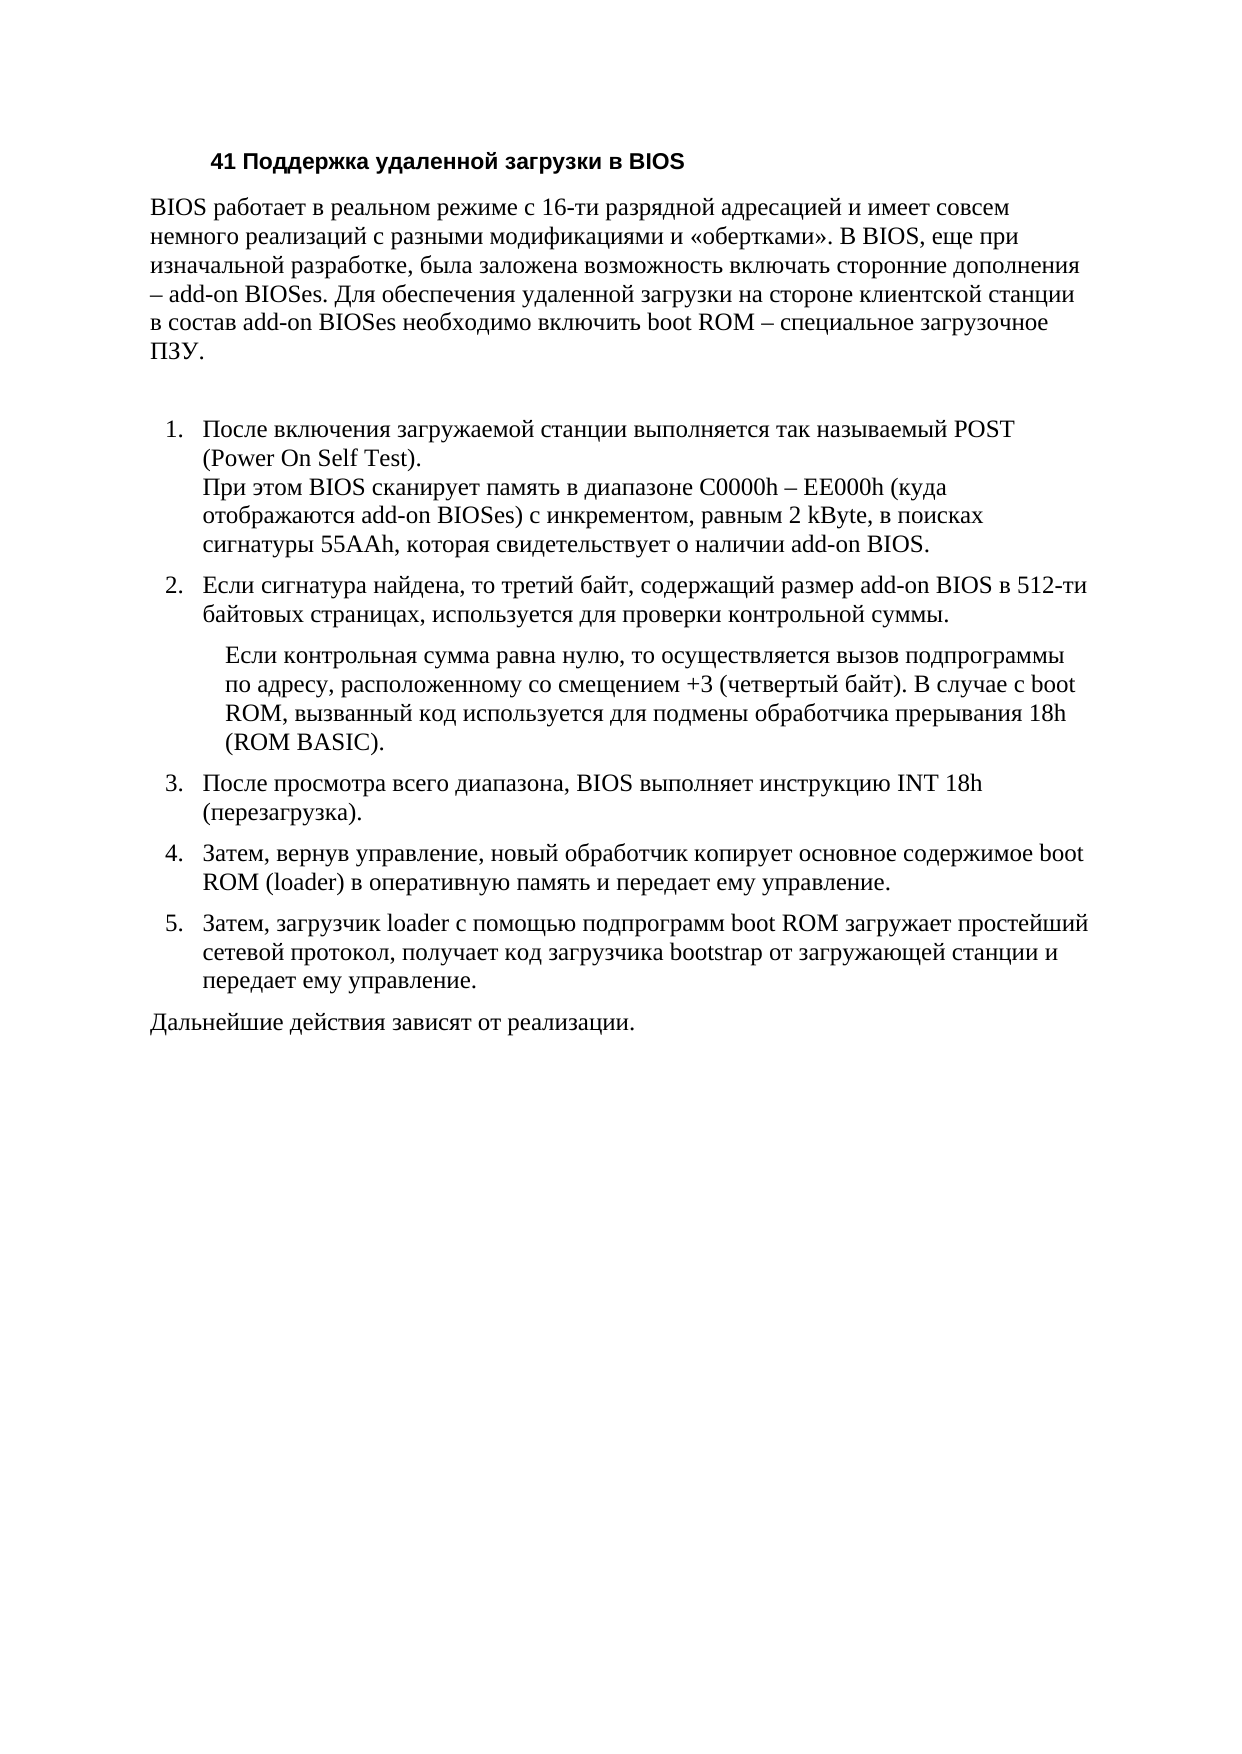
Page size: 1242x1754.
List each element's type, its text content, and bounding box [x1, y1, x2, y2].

text Если контрольная сумма равна нулю, то осуществляется вызов подпрограммы по адресу, расположенному со смещением +3 (четвертый байт). В случае с boot ROM, вызванный код используется для подмены обработчика прерывания 18h (ROM BASIC). [225, 640, 1092, 755]
text BIOS работает в реальном режиме с 16-ти разрядной адресацией и имеет совсем немного реализаций с разными модификациями и «обертками». В BIOS, еще при изначальной разработке, была заложена возможность включать сторонние дополнения – add-on BIOSes. Для обеспечения удаленной загрузки на стороне клиентской станции в состав add-on BIOSes необходимо включить boot ROM – специальное загрузочное ПЗУ. [150, 192, 1092, 365]
list После просмотра всего диапазона, BIOS выполняет инструкцию INT 18h (перезагрузка). [165, 768, 1092, 825]
list Если сигнатура найдена, то третий байт, содержащий размер add-on BIOS в 512-ти байтовых страницах, используется для проверки контрольной суммы. [165, 570, 1092, 628]
list Затем, вернув управление, новый обработчик копирует основное содержимое boot ROM (loader) в оперативную память и передает ему управление. [165, 838, 1092, 895]
text 41 Поддержка удаленной загрузки в BIOS [210, 148, 1092, 174]
text Дальнейшие действия зависят от реализации. [150, 1007, 1092, 1035]
list Затем, загрузчик loader с помощью подпрограмм boot ROM загружает простейший сетевой протокол, получает код загрузчика bootstrap от загружающей станции и передает ему управление. [165, 908, 1092, 994]
list После включения загружаемой станции выполняется так называемый POST (Power On Self Test). При этом BIOS сканирует память в диапазоне C0000h – EE000h (куда отображаются add-on BIOSes) с инкрементом, равным 2 kByte, в поисках сигнатуры 55AAh, которая свидетельствует о наличии add-on BIOS. [165, 414, 1092, 558]
